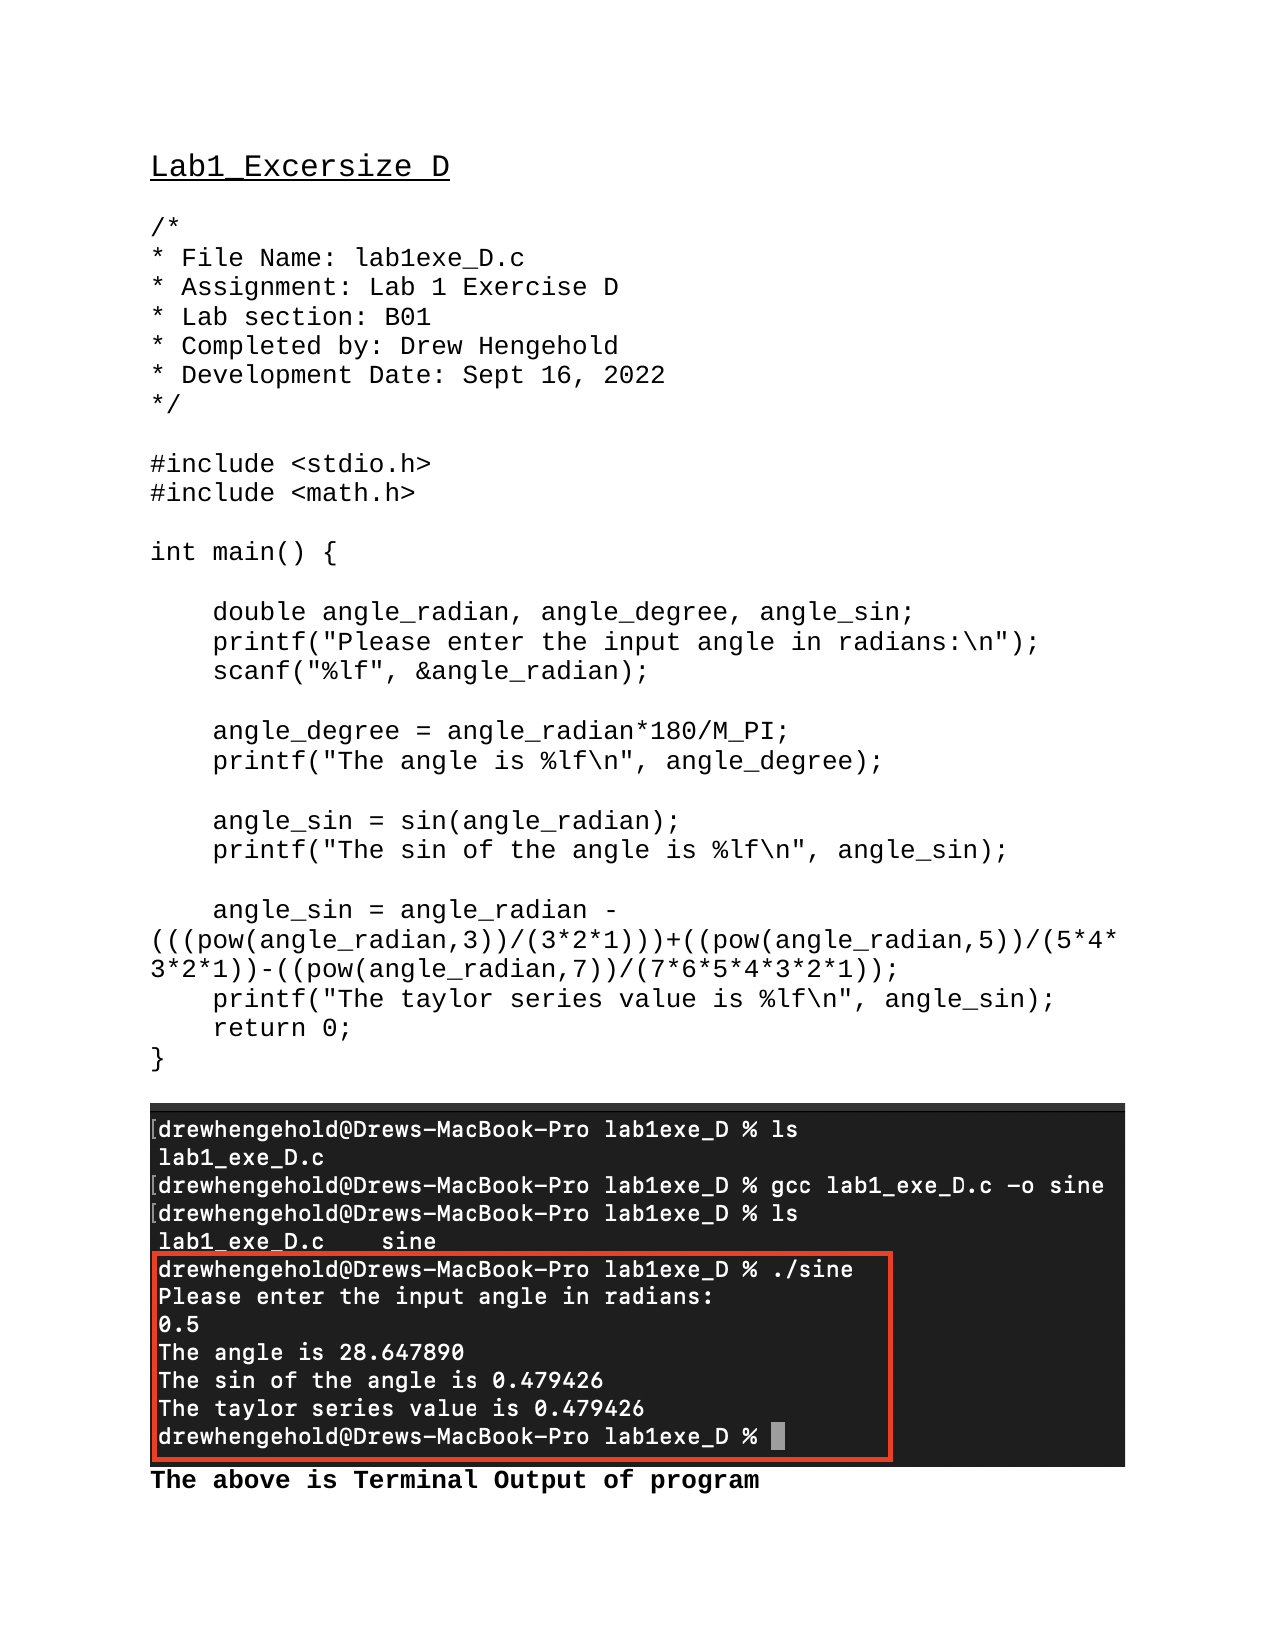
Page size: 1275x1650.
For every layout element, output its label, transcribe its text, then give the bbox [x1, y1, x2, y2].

text } [150, 1044, 1125, 1074]
text angle_degree = angle_radian*180/M_PI; [150, 718, 1125, 748]
text angle_sin = angle_radian - (((pow(angle_radian,3))/(3*2*1)))+((pow(angle_radian,5))/(5*4*3*2*1))-((pow(angle_radian,7))/(7*6*5*4*3*2*1)); [150, 897, 1125, 986]
text */ [150, 392, 1125, 421]
text * File Name: lab1exe_D.c [150, 244, 1125, 274]
text #include <math.h> [150, 480, 1125, 510]
text printf("The taylor series value is %lf\n", angle_sin); [150, 986, 1125, 1015]
text printf("Please enter the input angle in radians:\n"); [150, 629, 1125, 658]
text The above is Terminal Output of program [150, 1467, 1125, 1496]
text Lab1_Excersize D [150, 150, 1125, 185]
text * Completed by: Drew Hengehold [150, 333, 1125, 362]
text * Assignment: Lab 1 Exercise D [150, 274, 1125, 303]
text return 0; [150, 1015, 1125, 1044]
text int main() { [150, 539, 1125, 569]
text * Development Date: Sept 16, 2022 [150, 362, 1125, 392]
text printf("The sin of the angle is %lf\n", angle_sin); [150, 837, 1125, 867]
text * Lab section: B01 [150, 303, 1125, 333]
text angle_sin = sin(angle_radian); [150, 808, 1125, 837]
text scanf("%lf", &angle_radian); [150, 658, 1125, 688]
text double angle_radian, angle_degree, angle_sin; [150, 599, 1125, 629]
text #include <stdio.h> [150, 451, 1125, 480]
text printf("The angle is %lf\n", angle_degree); [150, 748, 1125, 777]
picture [150, 1103, 1125, 1467]
text /* [150, 215, 1125, 244]
